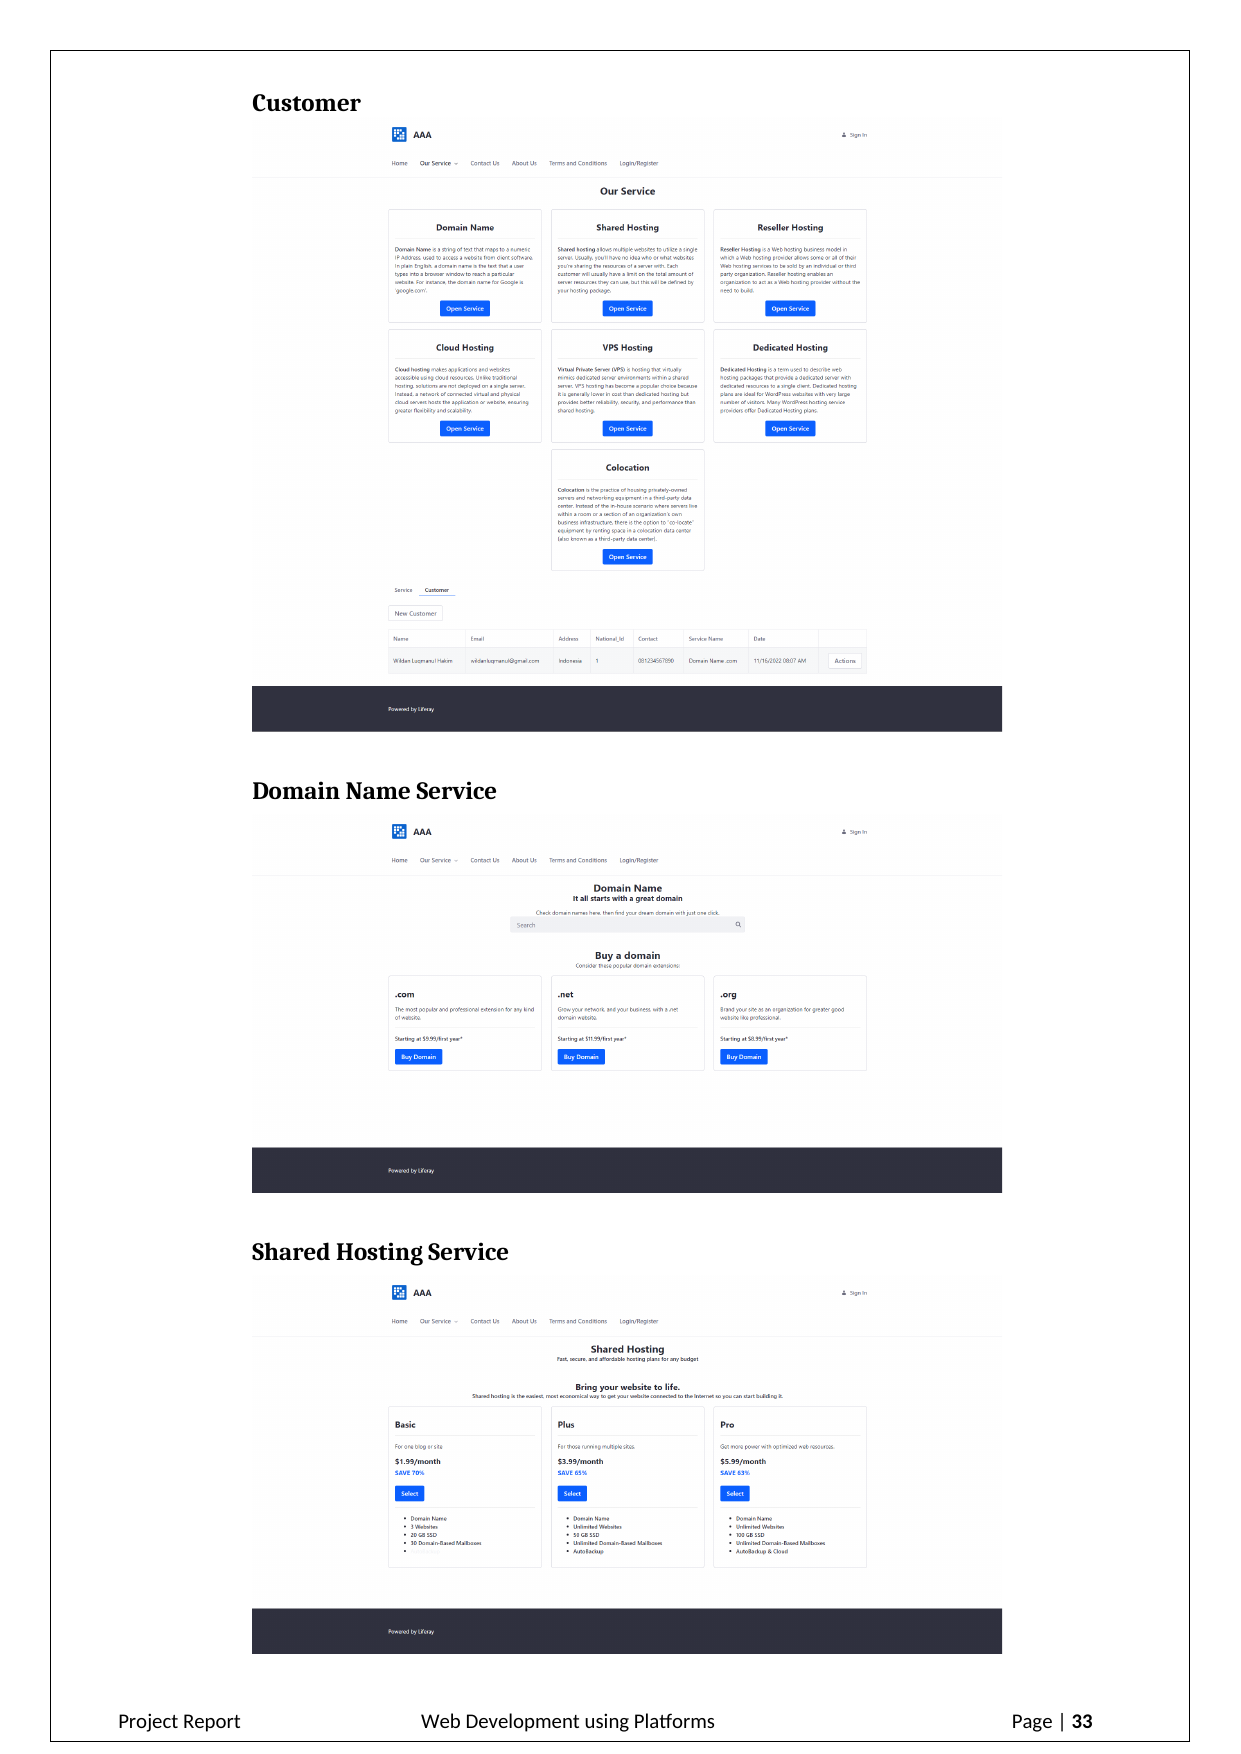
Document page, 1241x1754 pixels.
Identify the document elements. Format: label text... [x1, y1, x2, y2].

text Shared Hosting Service [252, 1238, 1122, 1267]
text Domain Name Service [252, 777, 1122, 806]
picture [252, 1275, 1003, 1654]
picture [252, 814, 1003, 1193]
picture [252, 117, 1003, 732]
